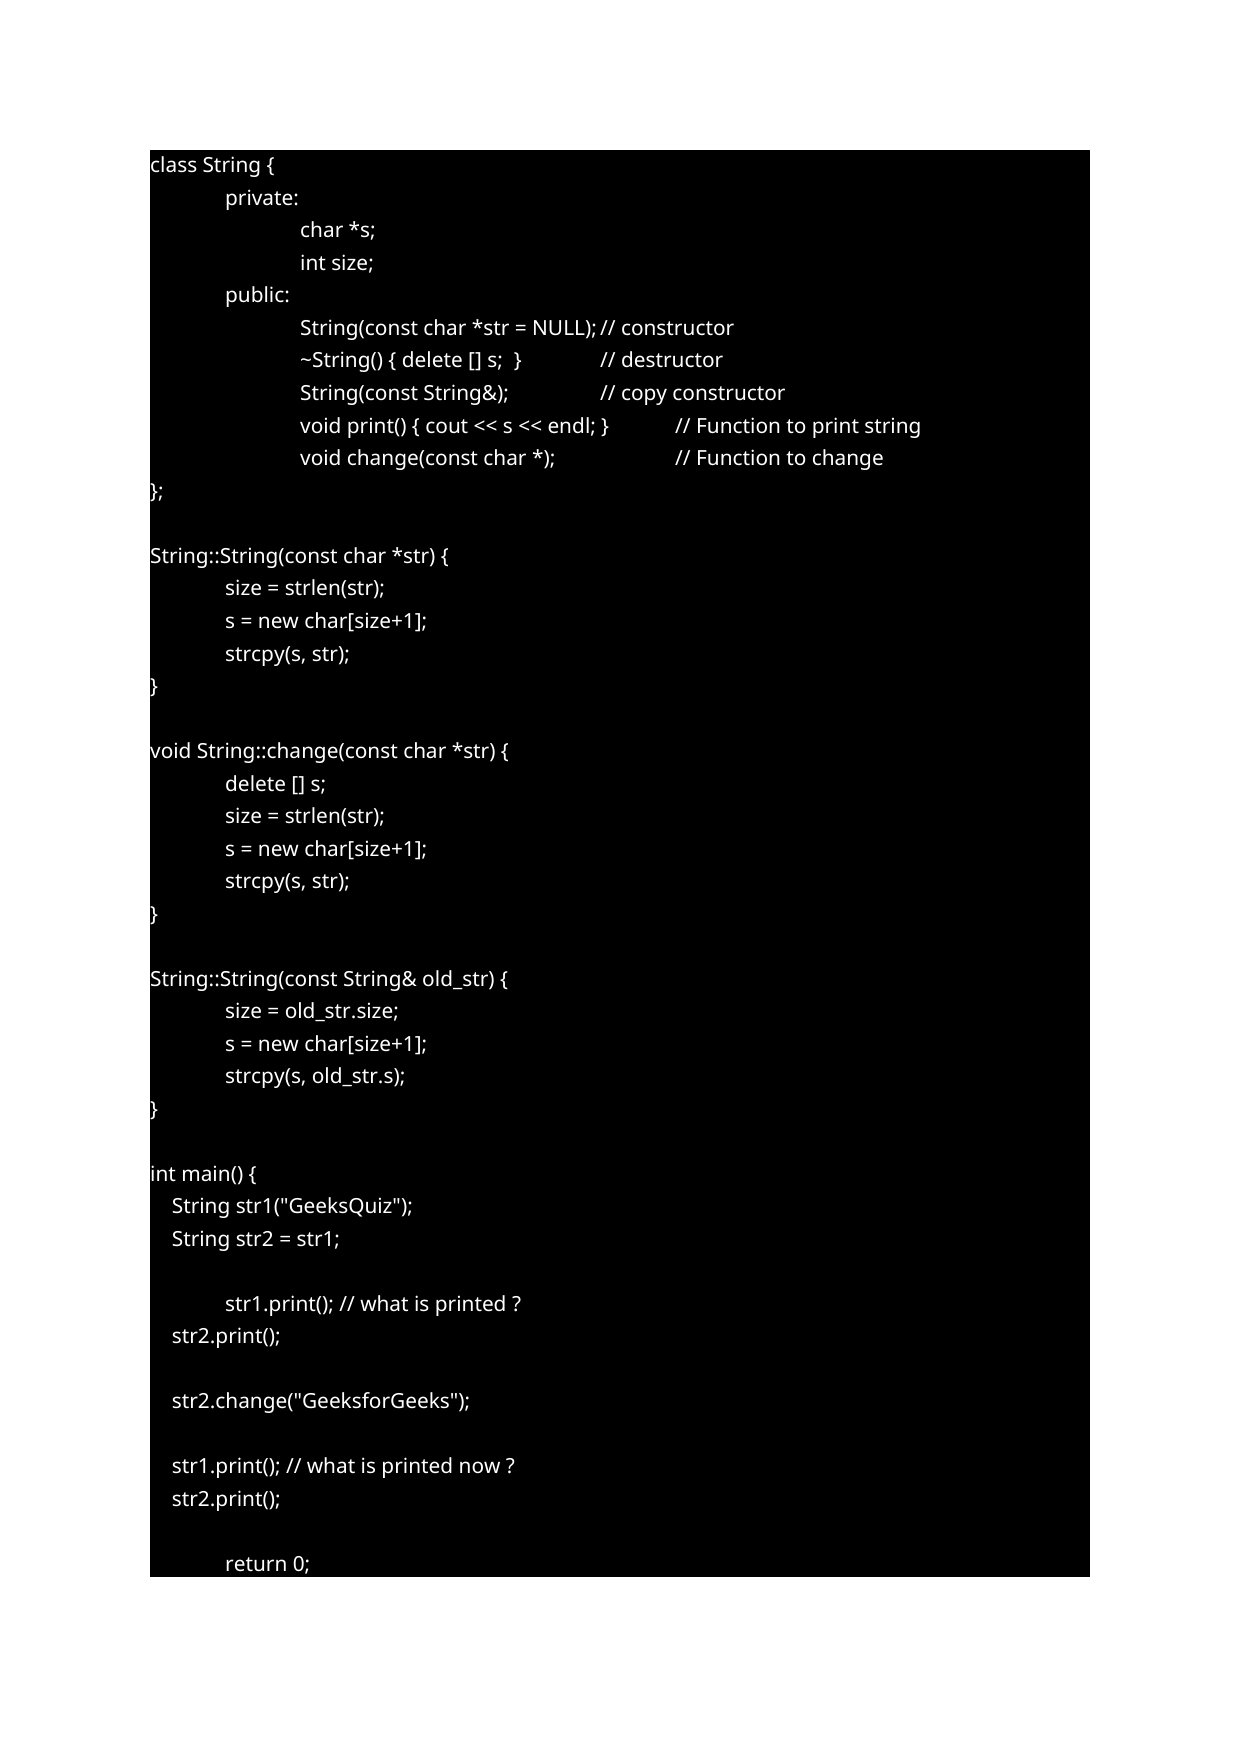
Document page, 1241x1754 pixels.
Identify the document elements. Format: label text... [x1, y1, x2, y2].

text char *s; [150, 215, 1090, 244]
text String str1("GeeksQuiz"); [150, 1192, 1090, 1220]
text str1.print(); // what is printed ? [150, 1289, 1090, 1317]
text size = strlen(str); [150, 801, 1090, 830]
text s = new char[size+1]; [150, 834, 1090, 862]
text strcpy(s, str); [150, 866, 1090, 895]
text }; [150, 476, 1090, 504]
text size = old_str.size; [150, 996, 1090, 1025]
text size = strlen(str); [150, 573, 1090, 602]
text str1.print(); // what is printed now ? [150, 1451, 1090, 1480]
text strcpy(s, str); [150, 639, 1090, 667]
text delete [] s; [150, 769, 1090, 797]
text private: [150, 183, 1090, 211]
text int main() { [150, 1159, 1090, 1187]
text int size; [150, 248, 1090, 276]
text public: [150, 280, 1090, 309]
text } [150, 1094, 1090, 1123]
text } [150, 899, 1090, 927]
text String(const String&); // copy constructor [150, 378, 1090, 407]
text strcpy(s, old_str.s); [150, 1062, 1090, 1090]
text String::String(const char *str) { [150, 541, 1090, 569]
text void change(const char *); // Function to change [150, 443, 1090, 472]
text s = new char[size+1]; [150, 1029, 1090, 1057]
text class String { [150, 150, 1090, 178]
text void print() { cout << s << endl; } // Function to print string [150, 411, 1090, 439]
text str2.print(); [150, 1322, 1090, 1350]
text str2.print(); [150, 1484, 1090, 1512]
text } [150, 671, 1090, 700]
text return 0; [150, 1549, 1090, 1577]
text s = new char[size+1]; [150, 606, 1090, 634]
text void String::change(const char *str) { [150, 736, 1090, 764]
text String str2 = str1; [150, 1224, 1090, 1253]
text str2.change("GeeksforGeeks"); [150, 1386, 1090, 1415]
text String(const char *str = NULL); // constructor [150, 313, 1090, 341]
text ~String() { delete [] s; } // destructor [150, 346, 1090, 374]
text String::String(const String& old_str) { [150, 964, 1090, 992]
